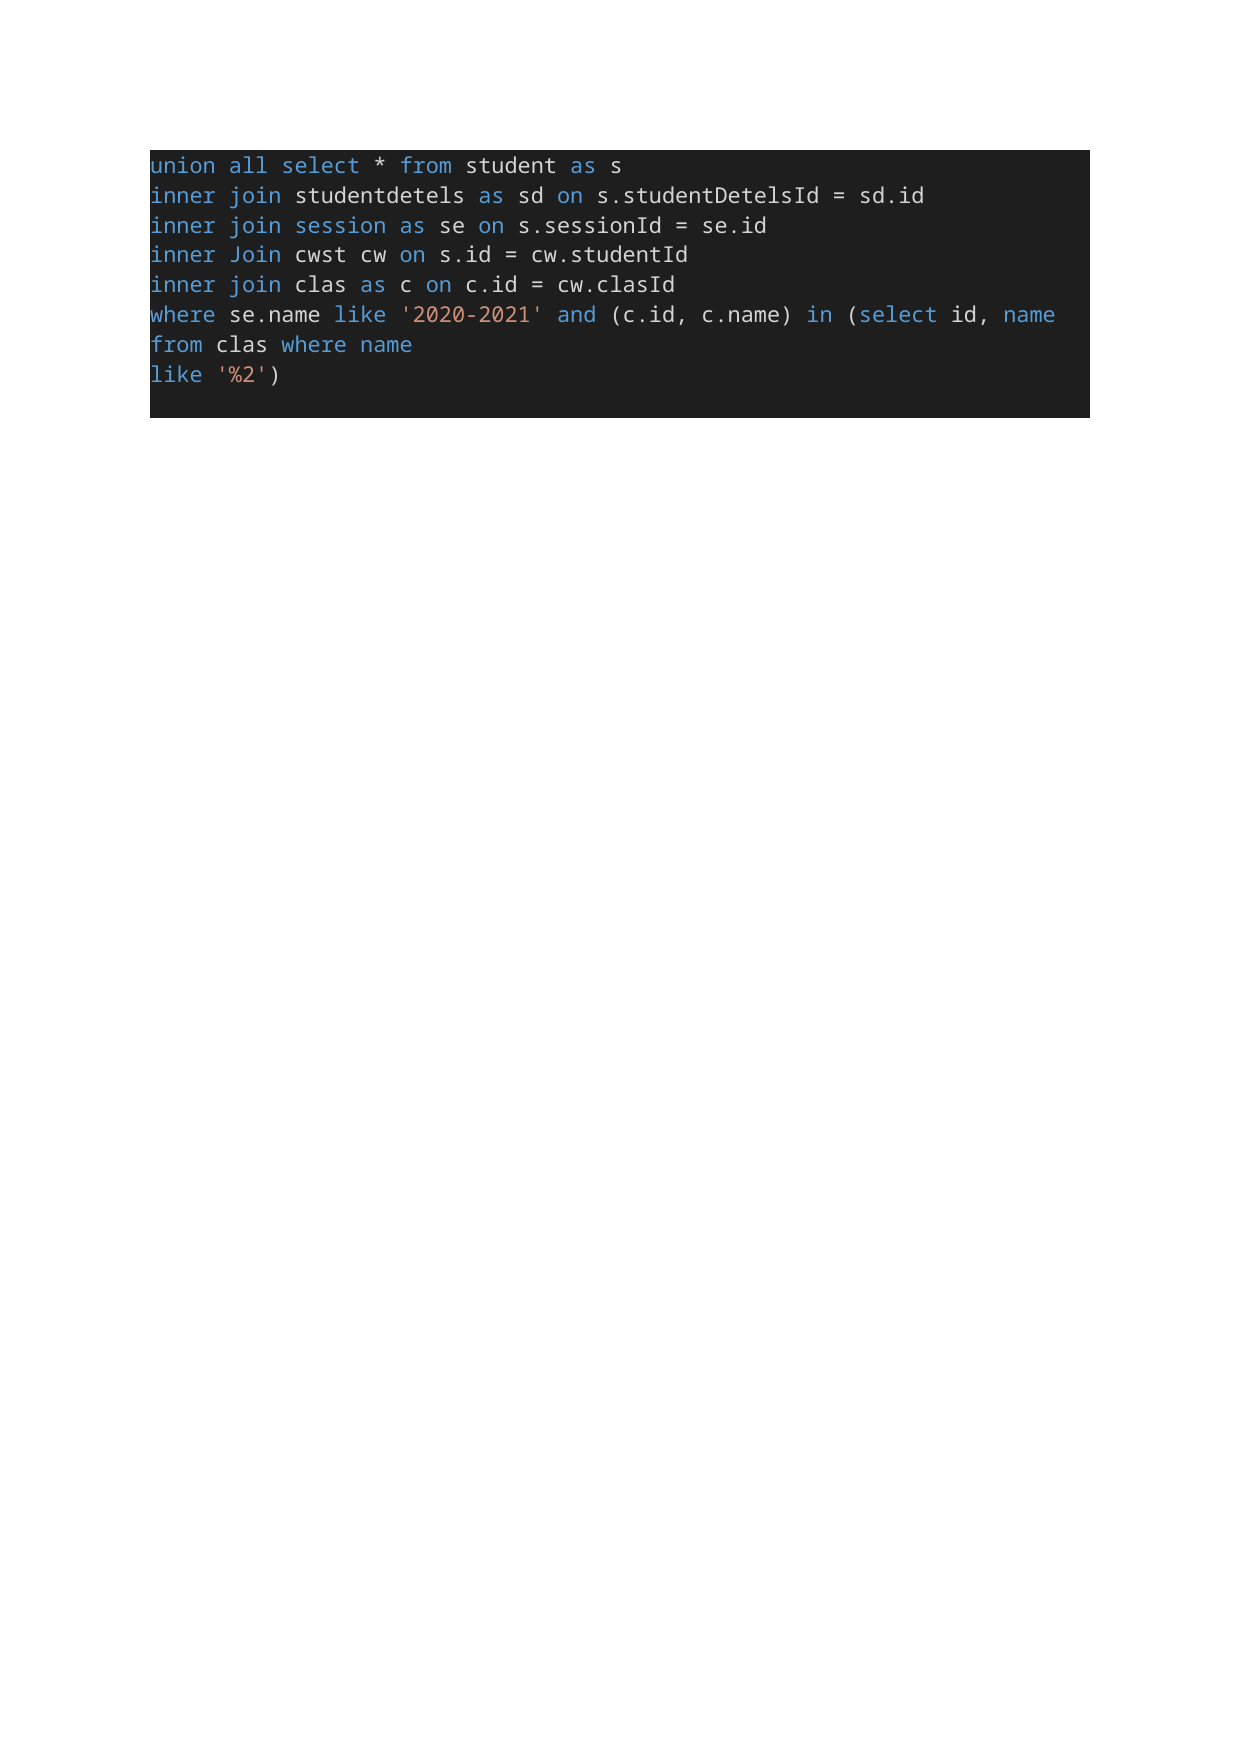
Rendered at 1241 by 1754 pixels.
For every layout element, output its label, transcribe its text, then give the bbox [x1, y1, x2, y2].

text inner Join cwst cw on s.id = cw.studentId [150, 239, 1090, 269]
text like '%2') [150, 358, 1090, 388]
text where se.name like '2020-2021' and (c.id, c.name) in (select id, name from clas where name [150, 299, 1090, 358]
text inner join session as se on s.sessionId = se.id [150, 209, 1090, 239]
text inner join studentdetels as sd on s.studentDetelsId = sd.id [150, 180, 1090, 209]
text inner join clas as c on c.id = cw.clasId [150, 269, 1090, 299]
text union all select * from student as s [150, 150, 1090, 180]
